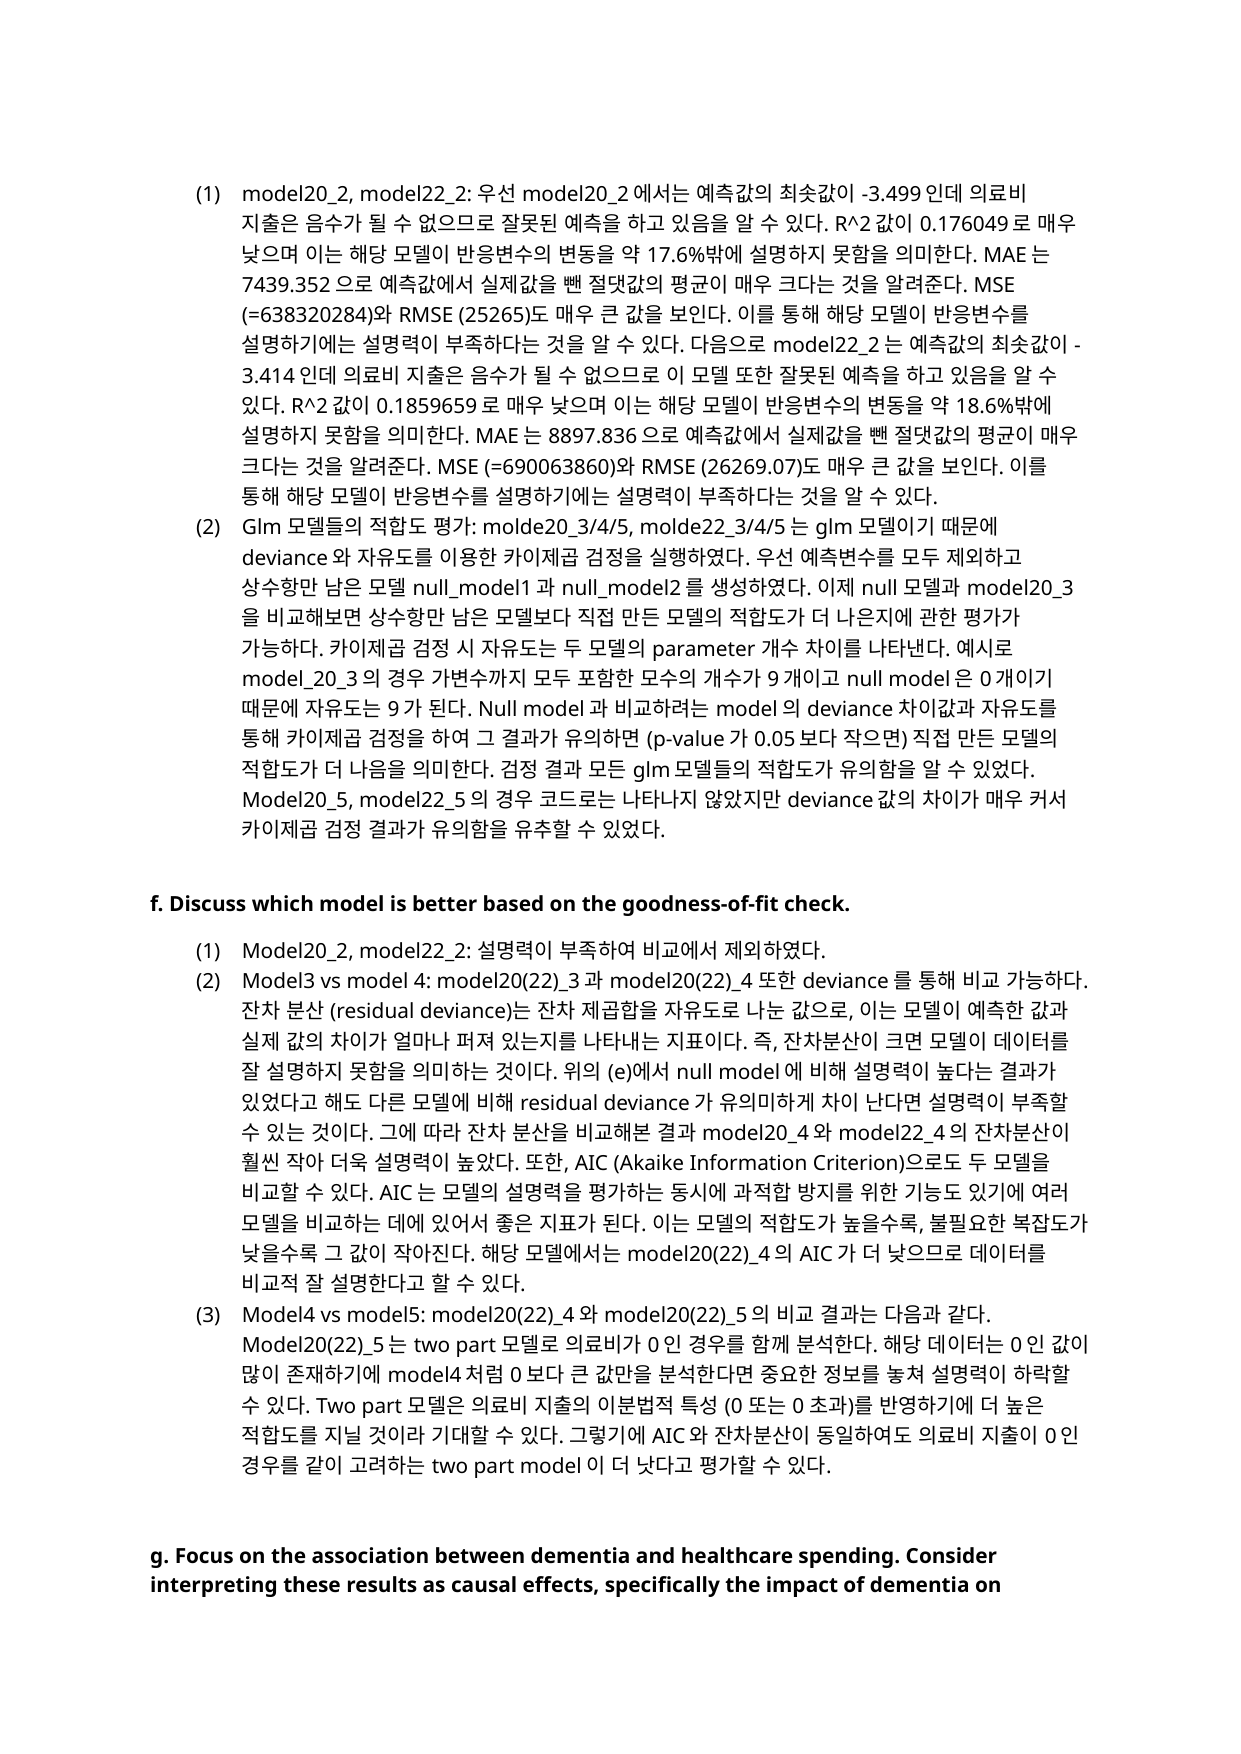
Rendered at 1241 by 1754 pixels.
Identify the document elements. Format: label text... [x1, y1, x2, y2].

list model20_2, model22_2: 우선 model20_2에서는 예측값의 최솟값이 -3.499인데 의료비 지출은 음수가 될 수 없으므로 잘못된 예측을 하고 있음을 알 수 있다. R^2값이 0.176049로 매우 낮으며 이는 해당 모델이 반응변수의 변동을 약 17.6%밖에 설명하지 못함을 의미한다. MAE는 7439.352으로 예측값에서 실제값을 뺀 절댓값의 평균이 매우 크다는 것을 알려준다. MSE (=638320284)와 RMSE (25265)도 매우 큰 값을 보인다. 이를 통해 해당 모델이 반응변수를 설명하기에는 설명력이 부족하다는 것을 알 수 있다. 다음으로 model22_2는 예측값의 최솟값이 -3.414인데 의료비 지출은 음수가 될 수 없으므로 이 모델 또한 잘못된 예측을 하고 있음을 알 수 있다. R^2값이 0.1859659로 매우 낮으며 이는 해당 모델이 반응변수의 변동을 약 18.6%밖에 설명하지 못함을 의미한다. MAE는 8897.836으로 예측값에서 실제값을 뺀 절댓값의 평균이 매우 크다는 것을 알려준다. MSE (=690063860)와 RMSE (26269.07)도 매우 큰 값을 보인다. 이를 통해 해당 모델이 반응변수를 설명하기에는 설명력이 부족하다는 것을 알 수 있다. [196, 177, 1090, 511]
list Model4 vs model5: model20(22)_4와 model20(22)_5의 비교 결과는 다음과 같다. Model20(22)_5는 two part 모델로 의료비가 0인 경우를 함께 분석한다. 해당 데이터는 0인 값이 많이 존재하기에 model4처럼 0보다 큰 값만을 분석한다면 중요한 정보를 놓쳐 설명력이 하락할 수 있다. Two part 모델은 의료비 지출의 이분법적 특성 (0 또는 0 초과)를 반영하기에 더 높은 적합도를 지닐 것이라 기대할 수 있다. 그렇기에 AIC와 잔차분산이 동일하여도 의료비 지출이 0인 경우를 같이 고려하는 two part model이 더 낫다고 평가할 수 있다. [196, 1298, 1090, 1480]
list Model20_2, model22_2: 설명력이 부족하여 비교에서 제외하였다. [196, 934, 1090, 964]
list Glm 모델들의 적합도 평가: molde20_3/4/5, molde22_3/4/5는 glm 모델이기 때문에 deviance와 자유도를 이용한 카이제곱 검정을 실행하였다. 우선 예측변수를 모두 제외하고 상수항만 남은 모델 null_model1과 null_model2를 생성하였다. 이제 null 모델과 model20_3을 비교해보면 상수항만 남은 모델보다 직접 만든 모델의 적합도가 더 나은지에 관한 평가가 가능하다. 카이제곱 검정 시 자유도는 두 모델의 parameter 개수 차이를 나타낸다. 예시로 model_20_3의 경우 가변수까지 모두 포함한 모수의 개수가 9개이고 null model은 0개이기 때문에 자유도는 9가 된다. Null model과 비교하려는 model의 deviance 차이값과 자유도를 통해 카이제곱 검정을 하여 그 결과가 유의하면 (p-value가 0.05보다 작으면) 직접 만든 모델의 적합도가 더 나음을 의미한다. 검정 결과 모든 glm모델들의 적합도가 유의함을 알 수 있었다. Model20_5, model22_5의 경우 코드로는 나타나지 않았지만 deviance값의 차이가 매우 커서 카이제곱 검정 결과가 유의함을 유추할 수 있었다. [196, 511, 1090, 844]
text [150, 1542, 1090, 1598]
text f. Discuss which model is better based on the goodness-of-fit check. [150, 889, 1090, 917]
list Model3 vs model 4: model20(22)_3과 model20(22)_4 또한 deviance를 통해 비교 가능하다. 잔차 분산 (residual deviance)는 잔차 제곱합을 자유도로 나눈 값으로, 이는 모델이 예측한 값과 실제 값의 차이가 얼마나 퍼져 있는지를 나타내는 지표이다. 즉, 잔차분산이 크면 모델이 데이터를 잘 설명하지 못함을 의미하는 것이다. 위의 (e)에서 null model에 비해 설명력이 높다는 결과가 있었다고 해도 다른 모델에 비해 residual deviance가 유의미하게 차이 난다면 설명력이 부족할 수 있는 것이다. 그에 따라 잔차 분산을 비교해본 결과 model20_4와 model22_4의 잔차분산이 훨씬 작아 더욱 설명력이 높았다. 또한, AIC (Akaike Information Criterion)으로도 두 모델을 비교할 수 있다. AIC는 모델의 설명력을 평가하는 동시에 과적합 방지를 위한 기능도 있기에 여러 모델을 비교하는 데에 있어서 좋은 지표가 된다. 이는 모델의 적합도가 높을수록, 불필요한 복잡도가 낮을수록 그 값이 작아진다. 해당 모델에서는 model20(22)_4의 AIC가 더 낮으므로 데이터를 비교적 잘 설명한다고 할 수 있다. [196, 964, 1090, 1298]
